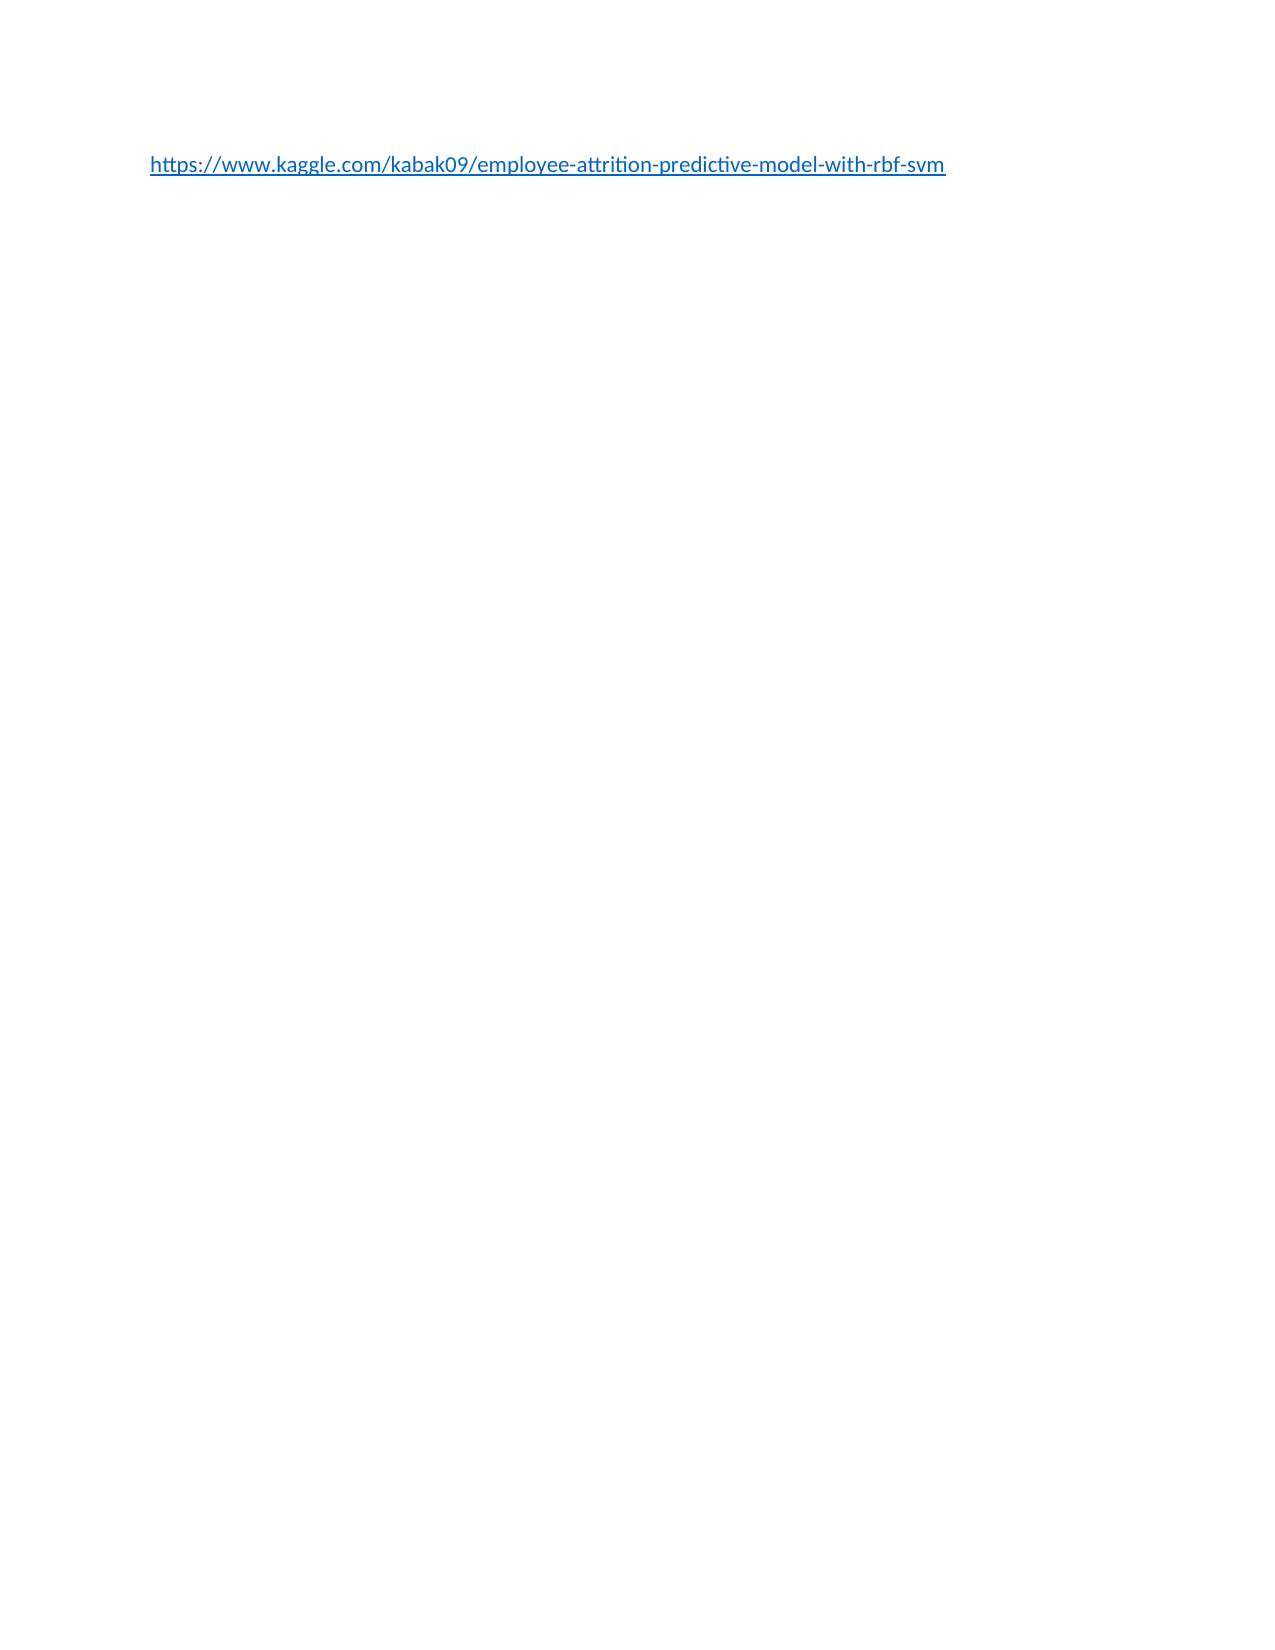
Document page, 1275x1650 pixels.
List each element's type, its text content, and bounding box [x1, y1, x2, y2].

text https://www.kaggle.com/kabak09/employee-attrition-predictive-model-with-rbf-svm [150, 150, 1125, 178]
